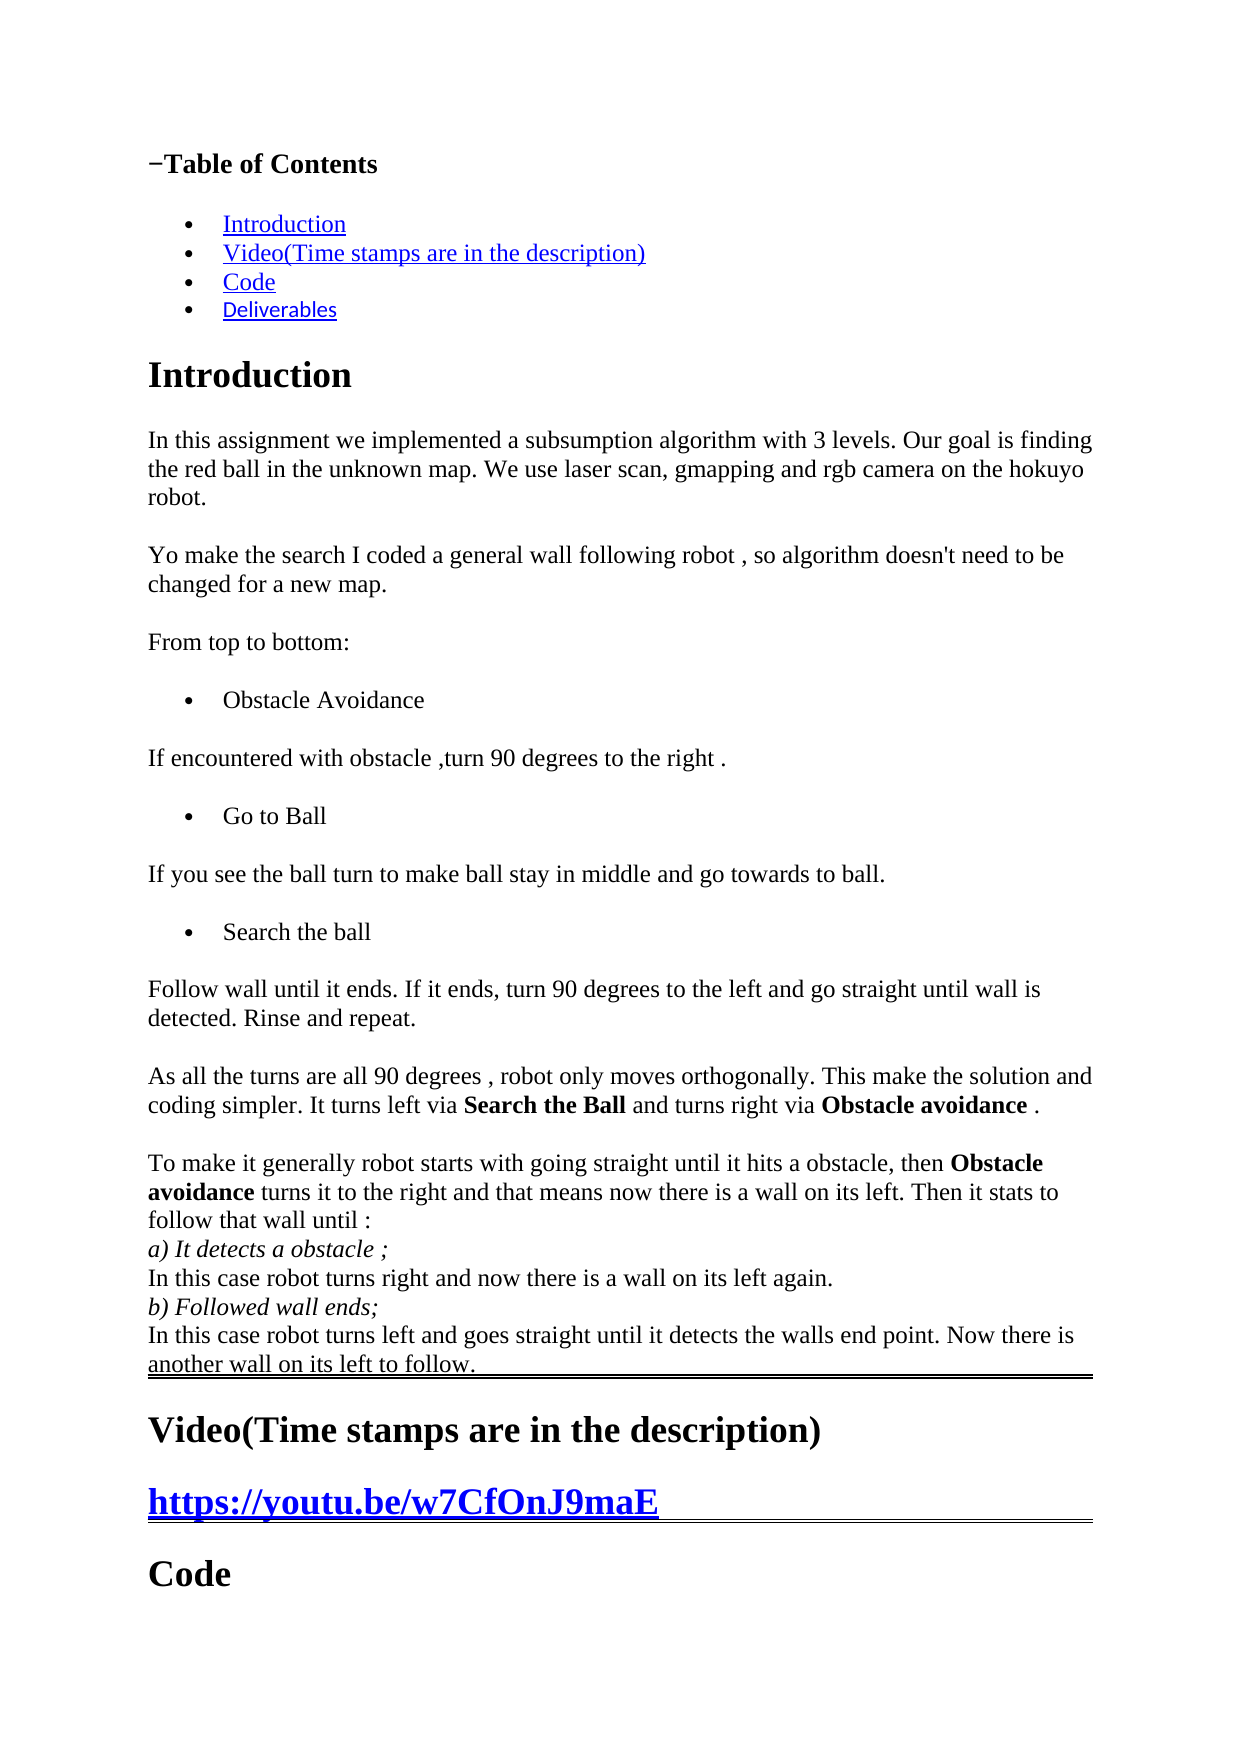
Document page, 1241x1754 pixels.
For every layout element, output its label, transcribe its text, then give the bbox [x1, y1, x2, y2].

list Obstacle Avoidance [185, 685, 1093, 714]
text As all the turns are all 90 degrees , robot only moves orthogonally. This make the solution and coding simpler. It turns left via Search the Ball and turns right via Obstacle avoidance . [148, 1061, 1093, 1119]
text https://youtu.be/w7CfOnJ9maE [148, 1479, 1093, 1519]
list Go to Ball [185, 801, 1093, 829]
text Yo make the search I coded a general wall following robot , so algorithm doesn't need to be changed for a new map. [148, 540, 1093, 598]
text −Table of Contents [148, 148, 1093, 180]
text To make it generally robot starts with going straight until it hits a obstacle, then Obstacle avoidance turns it to the right and that means now there is a wall on its left. Then it stats to follow that wall until : a) It detects a obstacle ; In this case robot turns right and now there is a wall on its left again. b) Followed wall ends; In this case robot turns left and goes straight until it detects the walls end point. Now there is another wall on its left to follow. [148, 1148, 1093, 1374]
list Video(Time stamps are in the description) [185, 238, 1093, 267]
list Introduction [185, 209, 1093, 238]
text If you see the ball turn to make ball stay in middle and go towards to ball. [148, 859, 1093, 887]
text In this assignment we implemented a subsumption algorithm with 3 levels. Our goal is finding the red ball in the unknown map. We use laser scan, gmapping and rgb camera on the hokuyo robot. [148, 425, 1093, 511]
list Deliverables [185, 295, 1093, 323]
list Code [185, 267, 1093, 295]
text Follow wall until it ends. If it ends, turn 90 degrees to the left and go straight until wall is detected. Rinse and repeat. [148, 974, 1093, 1032]
text From top to bottom: [148, 627, 1093, 656]
text Video(Time stamps are in the description) [148, 1407, 1093, 1450]
text If encountered with obstacle ,turn 90 degrees to the right . [148, 743, 1093, 772]
list Search the ball [185, 917, 1093, 945]
text Code [148, 1552, 1093, 1595]
text Introduction [148, 353, 1093, 396]
